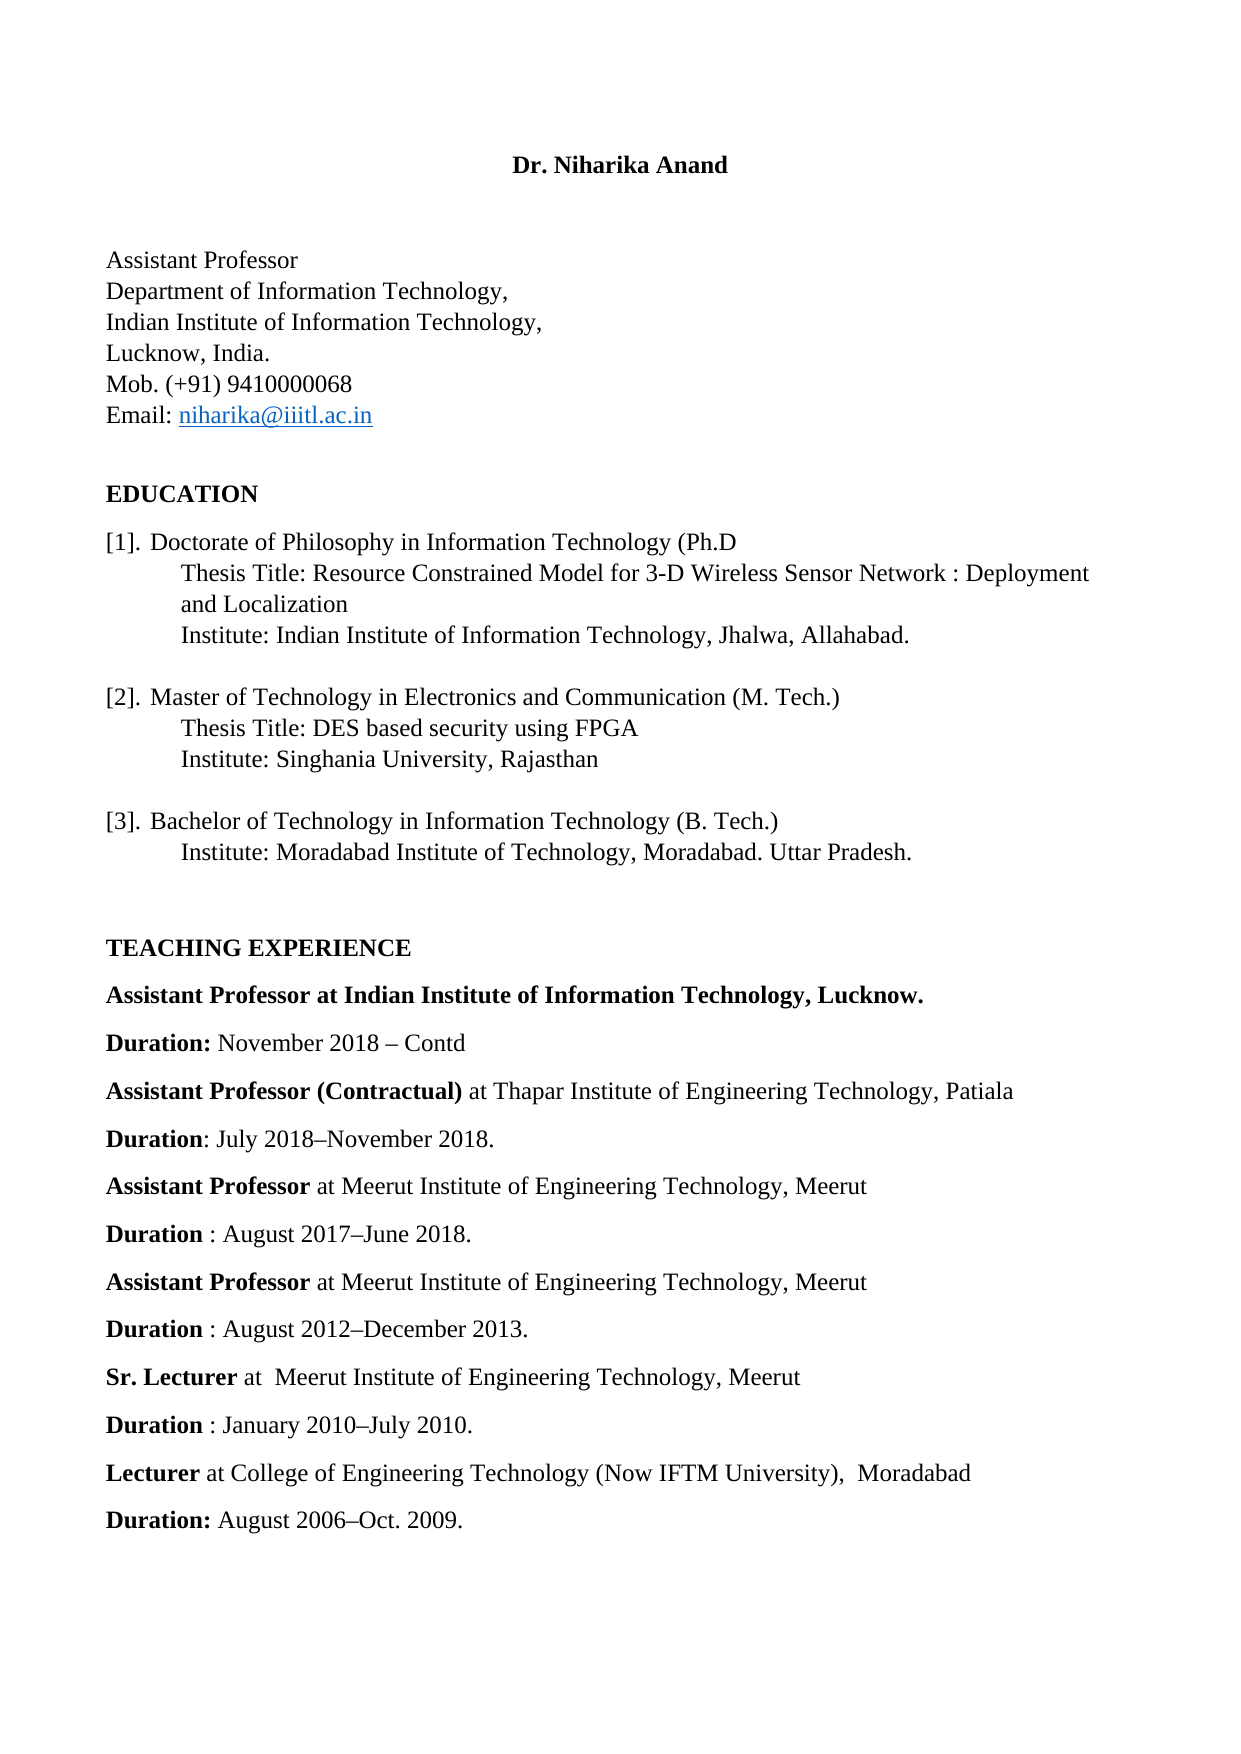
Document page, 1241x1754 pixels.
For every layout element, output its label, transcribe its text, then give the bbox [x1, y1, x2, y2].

text Duration: August 2006–Oct. 2009. [106, 1505, 1090, 1534]
text Duration : August 2012–December 2013. [106, 1314, 1090, 1343]
list Bachelor of Technology in Information Technology (B. Tech.) [106, 806, 1090, 835]
text EDUCATION [106, 479, 1090, 508]
list Thesis Title: Resource Constrained Model for 3-D Wireless Sensor Network : Deployment and Localization [181, 558, 1090, 618]
list Master of Technology in Electronics and Communication (M. Tech.) [106, 682, 1090, 711]
text Assistant Professor at Meerut Institute of Engineering Technology, Meerut [106, 1171, 1090, 1200]
text Sr. Lecturer at Meerut Institute of Engineering Technology, Meerut [106, 1362, 1090, 1391]
text Assistant Professor at Indian Institute of Information Technology, Lucknow. [106, 981, 1090, 1009]
text Assistant Professor [106, 245, 1090, 274]
text Assistant Professor at Meerut Institute of Engineering Technology, Meerut [106, 1267, 1090, 1296]
list Doctorate of Philosophy in Information Technology (Ph.D [106, 527, 1090, 556]
list Institute: Singhania University, Rajasthan [181, 744, 1090, 773]
text Duration : August 2017–June 2018. [106, 1219, 1090, 1248]
text Dr. Niharika Anand [150, 150, 1090, 179]
text TEACHING EXPERIENCE [106, 933, 1090, 962]
text Duration: November 2018 – Contd [106, 1028, 1090, 1057]
text Lecturer at College of Engineering Technology (Now IFTM University), Moradabad [106, 1458, 1090, 1486]
list Thesis Title: DES based security using FPGA [181, 713, 1090, 742]
list Institute: Indian Institute of Information Technology, Jhalwa, Allahabad. [181, 620, 1090, 649]
text Duration : January 2010–July 2010. [106, 1410, 1090, 1439]
list Institute: Moradabad Institute of Technology, Moradabad. Uttar Pradesh. [181, 837, 1090, 866]
text Department of Information Technology, Indian Institute of Information Technology, Lucknow, India. Mob. (+91) 9410000068 Email: niharika@iiitl.ac.in [106, 276, 1090, 429]
text Duration: July 2018–November 2018. [106, 1124, 1090, 1152]
text Assistant Professor (Contractual) at Thapar Institute of Engineering Technology, Patiala [106, 1076, 1090, 1105]
